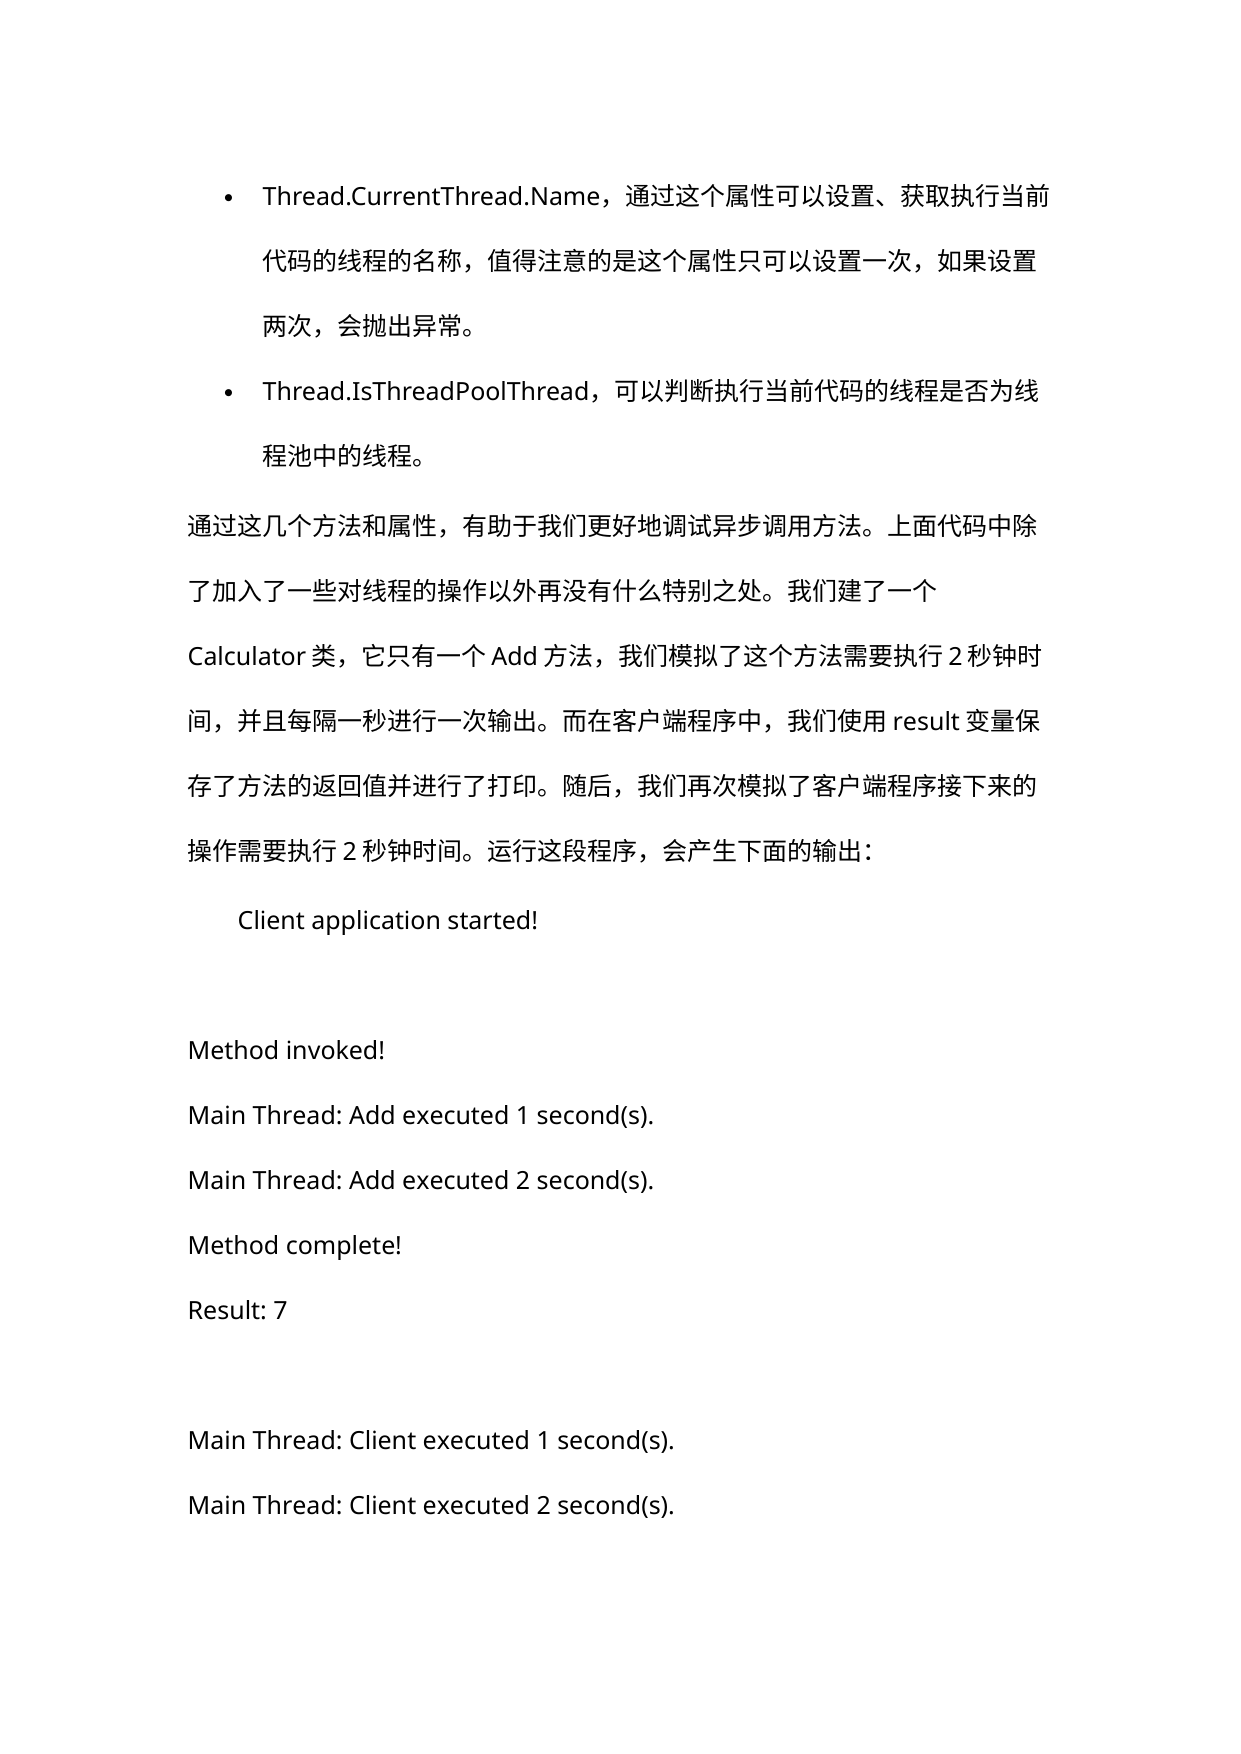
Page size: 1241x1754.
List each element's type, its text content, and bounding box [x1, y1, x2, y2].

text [187, 887, 1053, 1537]
text 通过这几个方法和属性，有助于我们更好地调试异步调用方法。上面代码中除了加入了一些对线程的操作以外再没有什么特别之处。我们建了一个Calculator类，它只有一个Add方法，我们模拟了这个方法需要执行2秒钟时间，并且每隔一秒进行一次输出。而在客户端程序中，我们使用result变量保存了方法的返回值并进行了打印。随后，我们再次模拟了客户端程序接下来的操作需要执行2秒钟时间。运行这段程序，会产生下面的输出： [187, 492, 1053, 882]
list Thread.CurrentThread.Name，通过这个属性可以设置、获取执行当前代码的线程的名称，值得注意的是这个属性只可以设置一次，如果设置两次，会抛出异常。 [225, 162, 1053, 357]
list Thread.IsThreadPoolThread，可以判断执行当前代码的线程是否为线程池中的线程。 [225, 357, 1053, 487]
